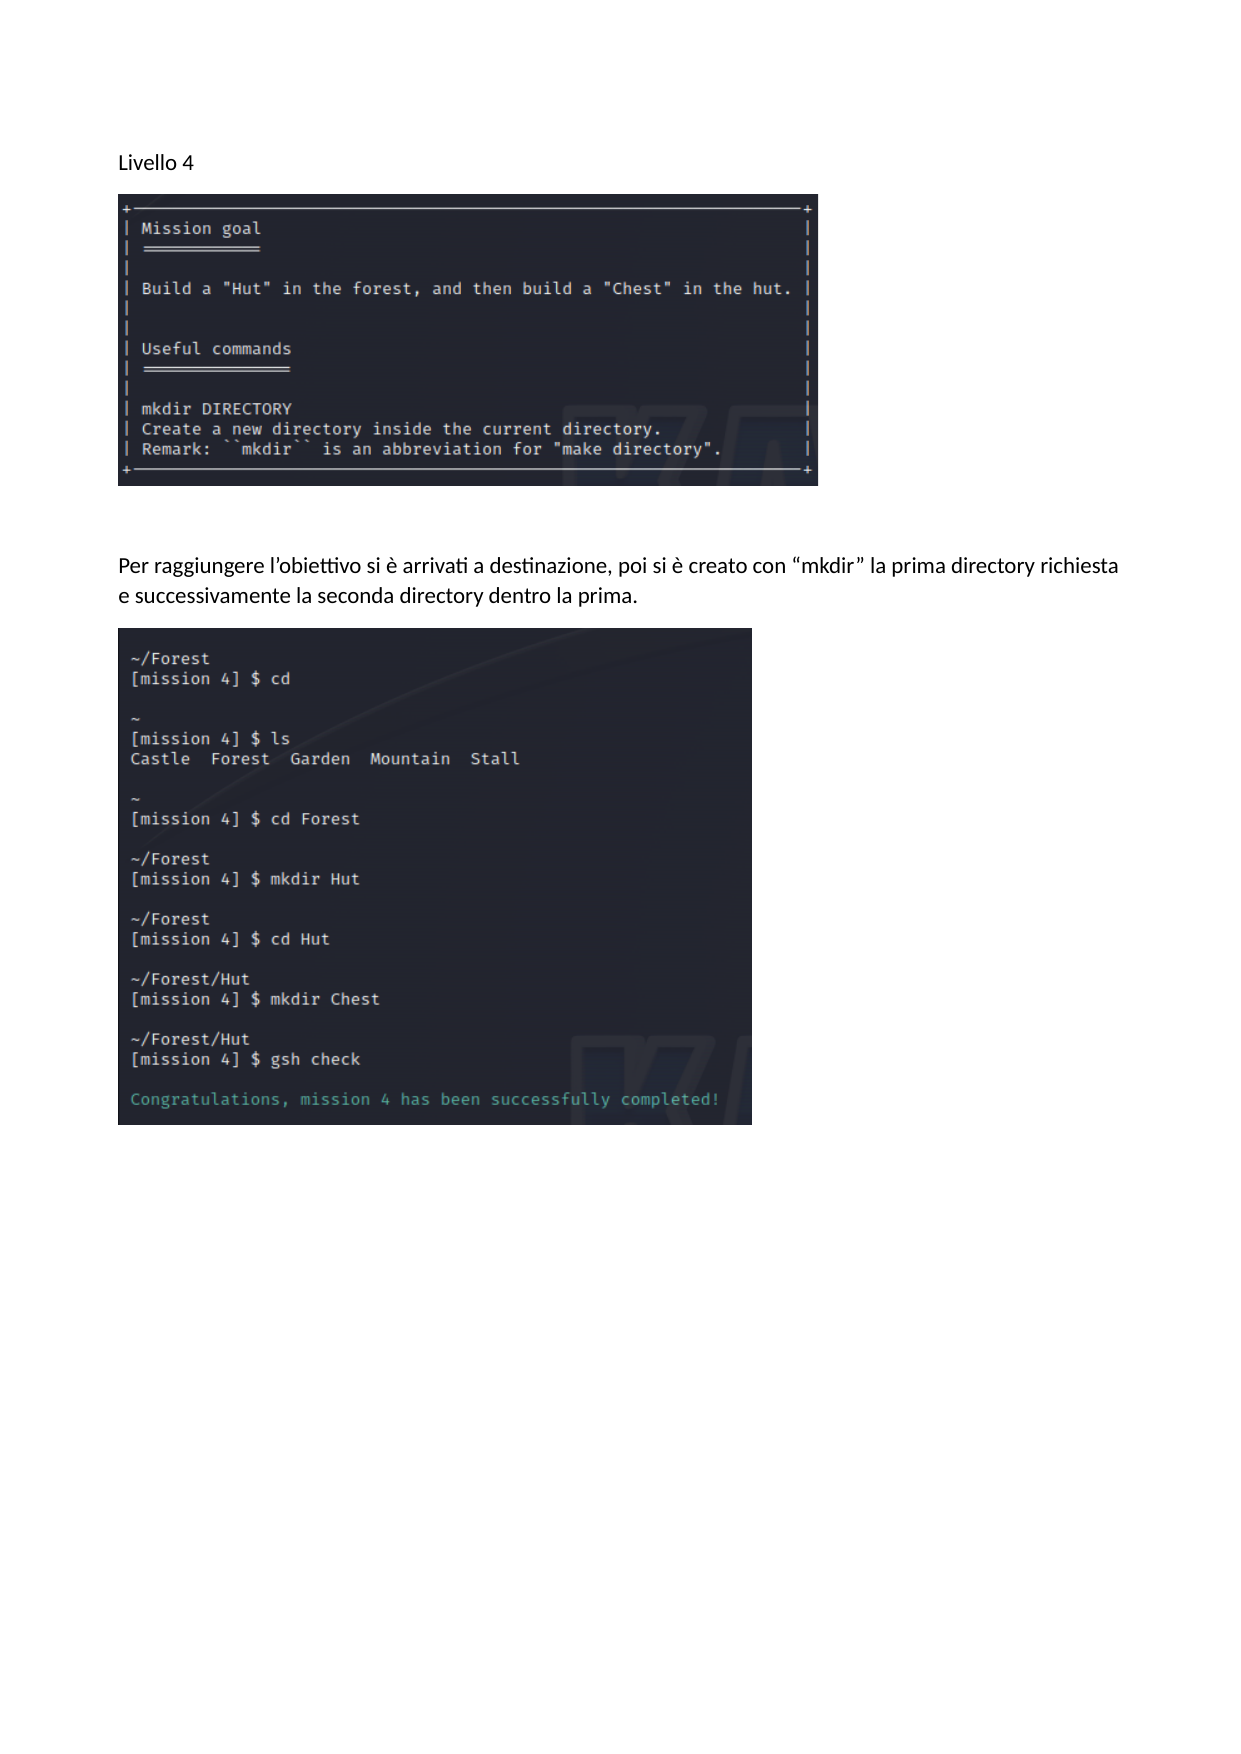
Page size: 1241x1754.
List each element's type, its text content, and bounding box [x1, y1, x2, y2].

picture [118, 628, 752, 1125]
text Per raggiungere l’obiettivo si è arrivati a destinazione, poi si è creato con “mkdir” la prima directory richiesta e successivamente la seconda directory dentro la prima. [118, 551, 1122, 610]
text Livello 4 [118, 148, 1122, 176]
picture [118, 194, 819, 486]
